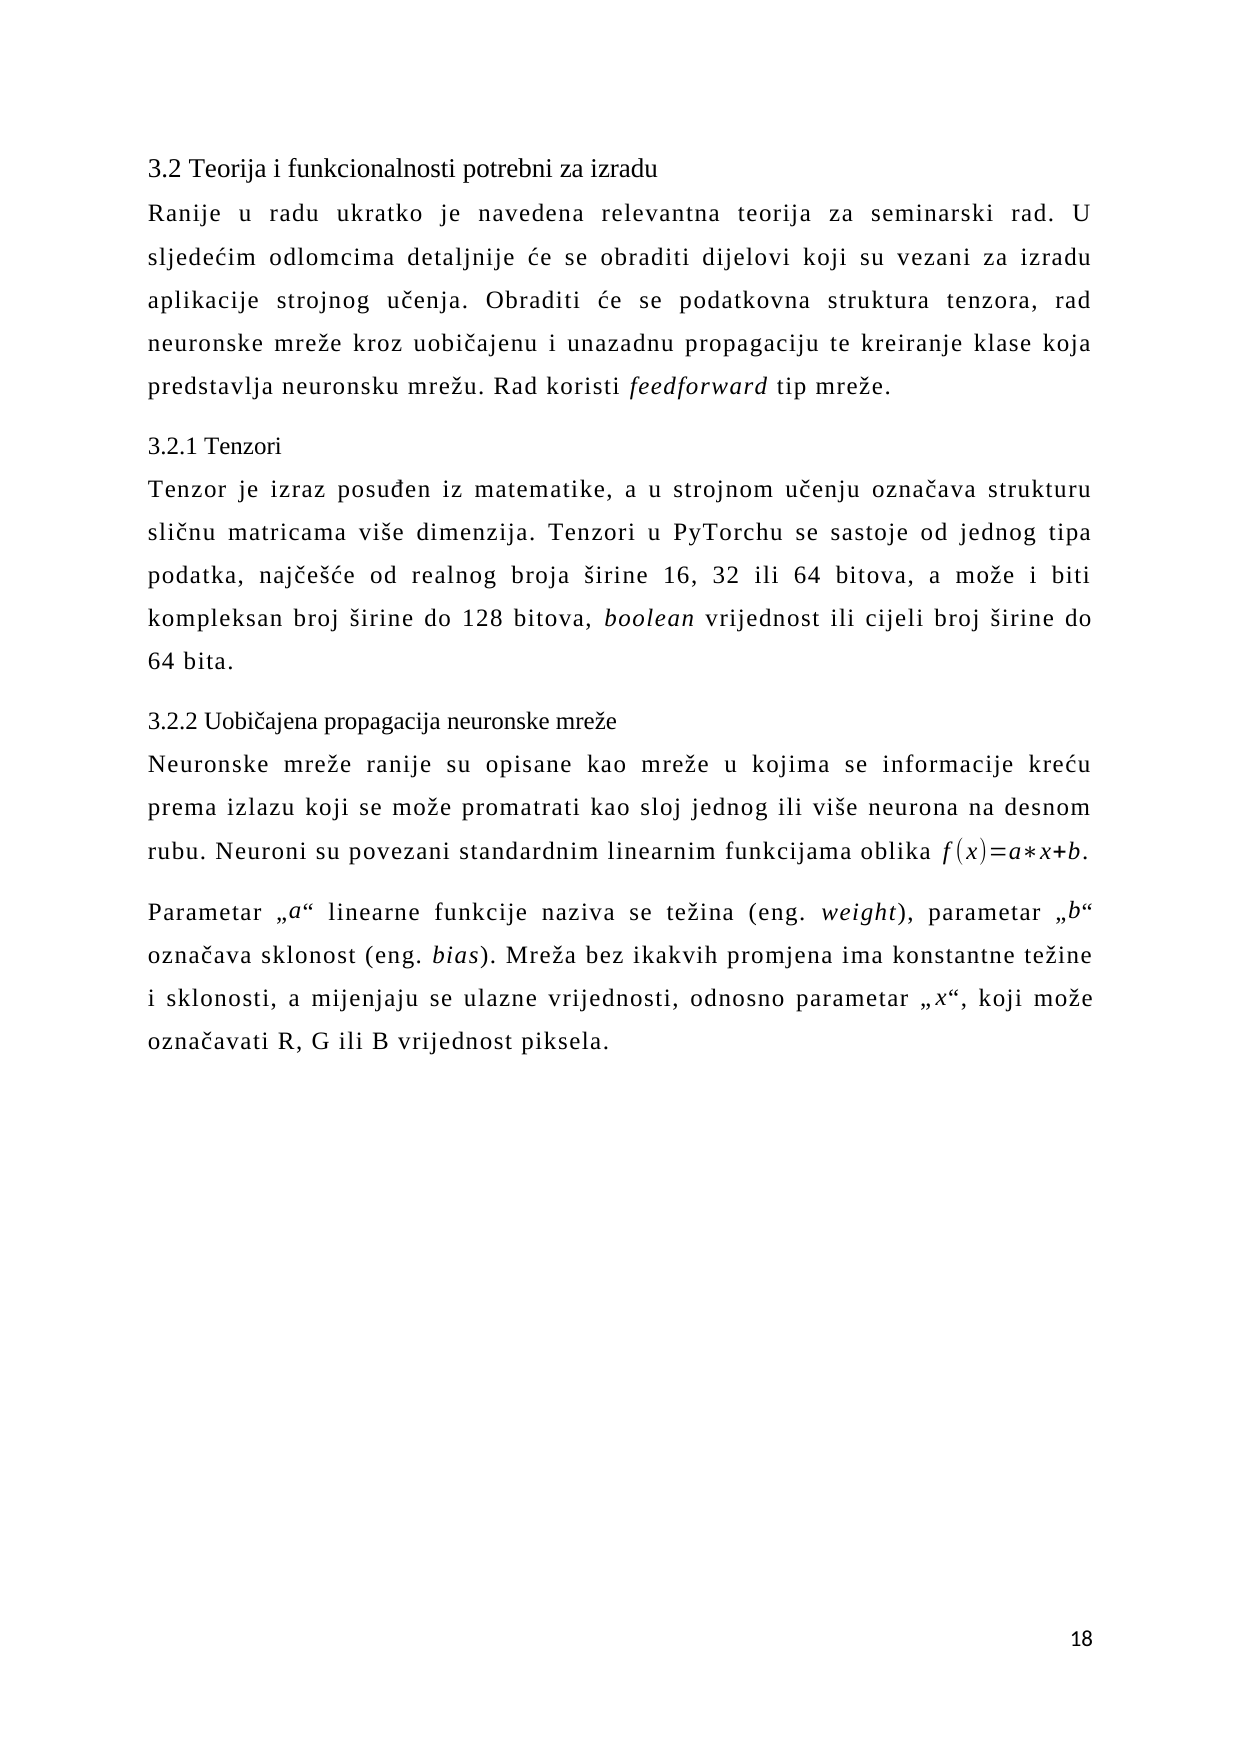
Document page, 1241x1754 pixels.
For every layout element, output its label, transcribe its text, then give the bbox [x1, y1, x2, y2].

text Ranije u radu ukratko je navedena relevantna teorija za seminarski rad. U sljedećim odlomcima detaljnije će se obraditi dijelovi koji su vezani za izradu aplikacije strojnog učenja. Obraditi će se podatkovna struktura tenzora, rad neuronske mreže kroz uobičajenu i unazadnu propagaciju te kreiranje klase koja predstavlja neuronsku mrežu. Rad koristi feedforward tip mreže. [148, 198, 1093, 400]
text Neuronske mreže ranije su opisane kao mreže u kojima se informacije kreću prema izlazu koji se može promatrati kao sloj jednog ili više neurona na desnom rubu. Neuroni su povezani standardnim linearnim funkcijama oblika . [148, 749, 1093, 866]
text Parametar „“ linearne funkcije naziva se težina (eng. weight), parametar „“ označava sklonost (eng. bias). Mreža bez ikakvih promjena ima konstantne težine i sklonosti, a mijenjaju se ulazne vrijednosti, odnosno parametar „“, koji može označavati R, G ili B vrijednost piksela. [148, 897, 1093, 1055]
text 3.2 Teorija i funkcionalnosti potrebni za izradu [148, 152, 1093, 183]
text Tenzor je izraz posuđen iz matematike, a u strojnom učenju označava strukturu sličnu matricama više dimenzija. Tenzori u PyTorchu se sastoje od jednog tipa podatka, najčešće od realnog broja širine 16, 32 ili 64 bitova, a može i biti kompleksan broj širine do 128 bitova, boolean vrijednost ili cijeli broj širine do 64 bita. [148, 474, 1093, 675]
text 3.2.2 Uobičajena propagacija neuronske mreže [148, 706, 1093, 735]
text 3.2.1 Tenzori [148, 431, 1093, 459]
